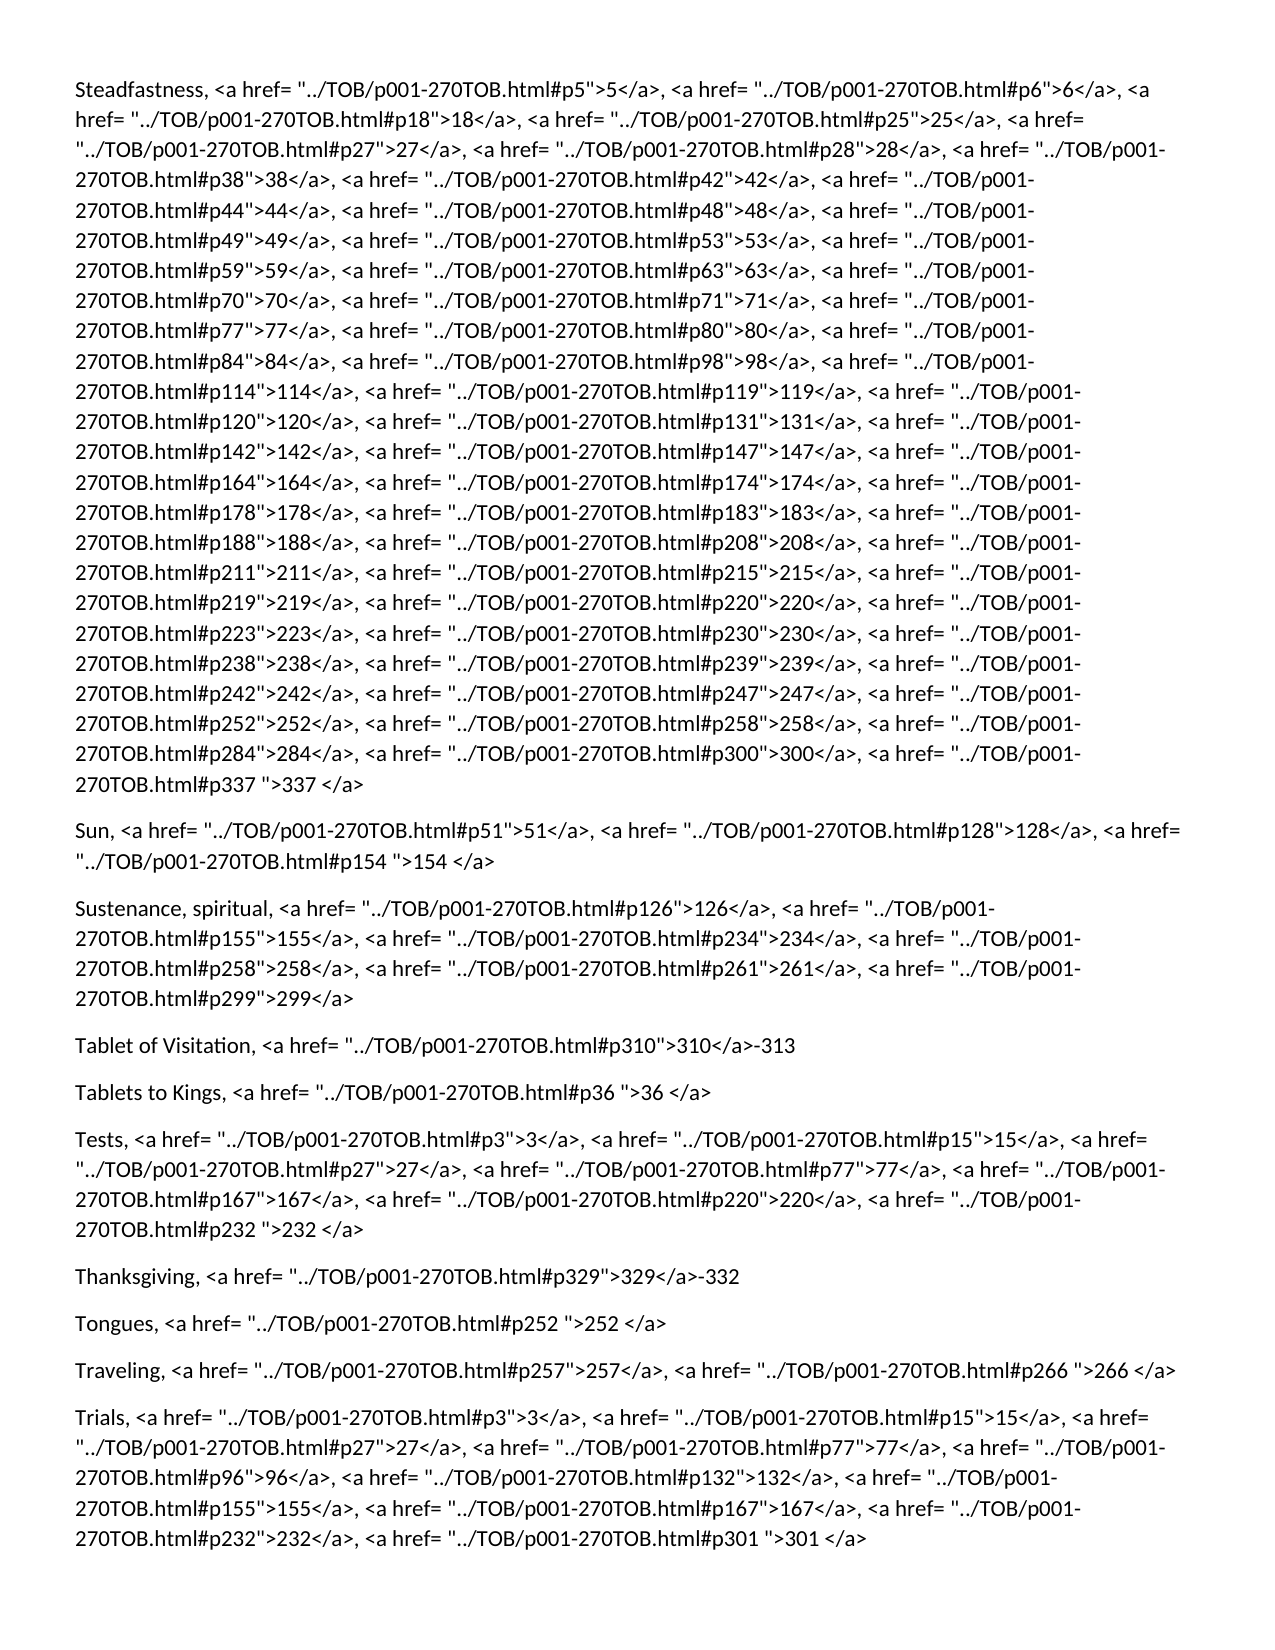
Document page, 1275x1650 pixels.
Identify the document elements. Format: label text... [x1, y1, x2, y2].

text Tongues, <a href= "../TOB/p001-270TOB.html#p252 ">252 </a> [75, 1309, 1200, 1337]
text Trials, <a href= "../TOB/p001-270TOB.html#p3">3</a>, <a href= "../TOB/p001-270TOB.html#p15">15</a>, <a href= "../TOB/p001-270TOB.html#p27">27</a>, <a href= "../TOB/p001-270TOB.html#p77">77</a>, <a href= "../TOB/p001-270TOB.html#p96">96</a>, <a href= "../TOB/p001-270TOB.html#p132">132</a>, <a href= "../TOB/p001-270TOB.html#p155">155</a>, <a href= "../TOB/p001-270TOB.html#p167">167</a>, <a href= "../TOB/p001-270TOB.html#p232">232</a>, <a href= "../TOB/p001-270TOB.html#p301 ">301 </a> [75, 1403, 1200, 1552]
text Thanksgiving, <a href= "../TOB/p001-270TOB.html#p329">329</a>-332 [75, 1262, 1200, 1291]
text Sun, <a href= "../TOB/p001-270TOB.html#p51">51</a>, <a href= "../TOB/p001-270TOB.html#p128">128</a>, <a href= "../TOB/p001-270TOB.html#p154 ">154 </a> [75, 817, 1200, 875]
text Sustenance, spiritual, <a href= "../TOB/p001-270TOB.html#p126">126</a>, <a href= "../TOB/p001-270TOB.html#p155">155</a>, <a href= "../TOB/p001-270TOB.html#p234">234</a>, <a href= "../TOB/p001-270TOB.html#p258">258</a>, <a href= "../TOB/p001-270TOB.html#p261">261</a>, <a href= "../TOB/p001-270TOB.html#p299">299</a> [75, 894, 1200, 1012]
text Traveling, <a href= "../TOB/p001-270TOB.html#p257">257</a>, <a href= "../TOB/p001-270TOB.html#p266 ">266 </a> [75, 1356, 1200, 1384]
text Tablets to Kings, <a href= "../TOB/p001-270TOB.html#p36 ">36 </a> [75, 1078, 1200, 1106]
text Tests, <a href= "../TOB/p001-270TOB.html#p3">3</a>, <a href= "../TOB/p001-270TOB.html#p15">15</a>, <a href= "../TOB/p001-270TOB.html#p27">27</a>, <a href= "../TOB/p001-270TOB.html#p77">77</a>, <a href= "../TOB/p001-270TOB.html#p167">167</a>, <a href= "../TOB/p001-270TOB.html#p220">220</a>, <a href= "../TOB/p001-270TOB.html#p232 ">232 </a> [75, 1125, 1200, 1244]
text Tablet of Visitation, <a href= "../TOB/p001-270TOB.html#p310">310</a>-313 [75, 1031, 1200, 1059]
text Steadfastness, <a href= "../TOB/p001-270TOB.html#p5">5</a>, <a href= "../TOB/p001-270TOB.html#p6">6</a>, <a href= "../TOB/p001-270TOB.html#p18">18</a>, <a href= "../TOB/p001-270TOB.html#p25">25</a>, <a href= "../TOB/p001-270TOB.html#p27">27</a>, <a href= "../TOB/p001-270TOB.html#p28">28</a>, <a href= "../TOB/p001-270TOB.html#p38">38</a>, <a href= "../TOB/p001-270TOB.html#p42">42</a>, <a href= "../TOB/p001-270TOB.html#p44">44</a>, <a href= "../TOB/p001-270TOB.html#p48">48</a>, <a href= "../TOB/p001-270TOB.html#p49">49</a>, <a href= "../TOB/p001-270TOB.html#p53">53</a>, <a href= "../TOB/p001-270TOB.html#p59">59</a>, <a href= "../TOB/p001-270TOB.html#p63">63</a>, <a href= "../TOB/p001-270TOB.html#p70">70</a>, <a href= "../TOB/p001-270TOB.html#p71">71</a>, <a href= "../TOB/p001-270TOB.html#p77">77</a>, <a href= "../TOB/p001-270TOB.html#p80">80</a>, <a href= "../TOB/p001-270TOB.html#p84">84</a>, <a href= "../TOB/p001-270TOB.html#p98">98</a>, <a href= "../TOB/p001-270TOB.html#p114">114</a>, <a href= "../TOB/p001-270TOB.html#p119">119</a>, <a href= "../TOB/p001-270TOB.html#p120">120</a>, <a href= "../TOB/p001-270TOB.html#p131">131</a>, <a href= "../TOB/p001-270TOB.html#p142">142</a>, <a href= "../TOB/p001-270TOB.html#p147">147</a>, <a href= "../TOB/p001-270TOB.html#p164">164</a>, <a href= "../TOB/p001-270TOB.html#p174">174</a>, <a href= "../TOB/p001-270TOB.html#p178">178</a>, <a href= "../TOB/p001-270TOB.html#p183">183</a>, <a href= "../TOB/p001-270TOB.html#p188">188</a>, <a href= "../TOB/p001-270TOB.html#p208">208</a>, <a href= "../TOB/p001-270TOB.html#p211">211</a>, <a href= "../TOB/p001-270TOB.html#p215">215</a>, <a href= "../TOB/p001-270TOB.html#p219">219</a>, <a href= "../TOB/p001-270TOB.html#p220">220</a>, <a href= "../TOB/p001-270TOB.html#p223">223</a>, <a href= "../TOB/p001-270TOB.html#p230">230</a>, <a href= "../TOB/p001-270TOB.html#p238">238</a>, <a href= "../TOB/p001-270TOB.html#p239">239</a>, <a href= "../TOB/p001-270TOB.html#p242">242</a>, <a href= "../TOB/p001-270TOB.html#p247">247</a>, <a href= "../TOB/p001-270TOB.html#p252">252</a>, <a href= "../TOB/p001-270TOB.html#p258">258</a>, <a href= "../TOB/p001-270TOB.html#p284">284</a>, <a href= "../TOB/p001-270TOB.html#p300">300</a>, <a href= "../TOB/p001-270TOB.html#p337 ">337 </a> [75, 75, 1200, 798]
